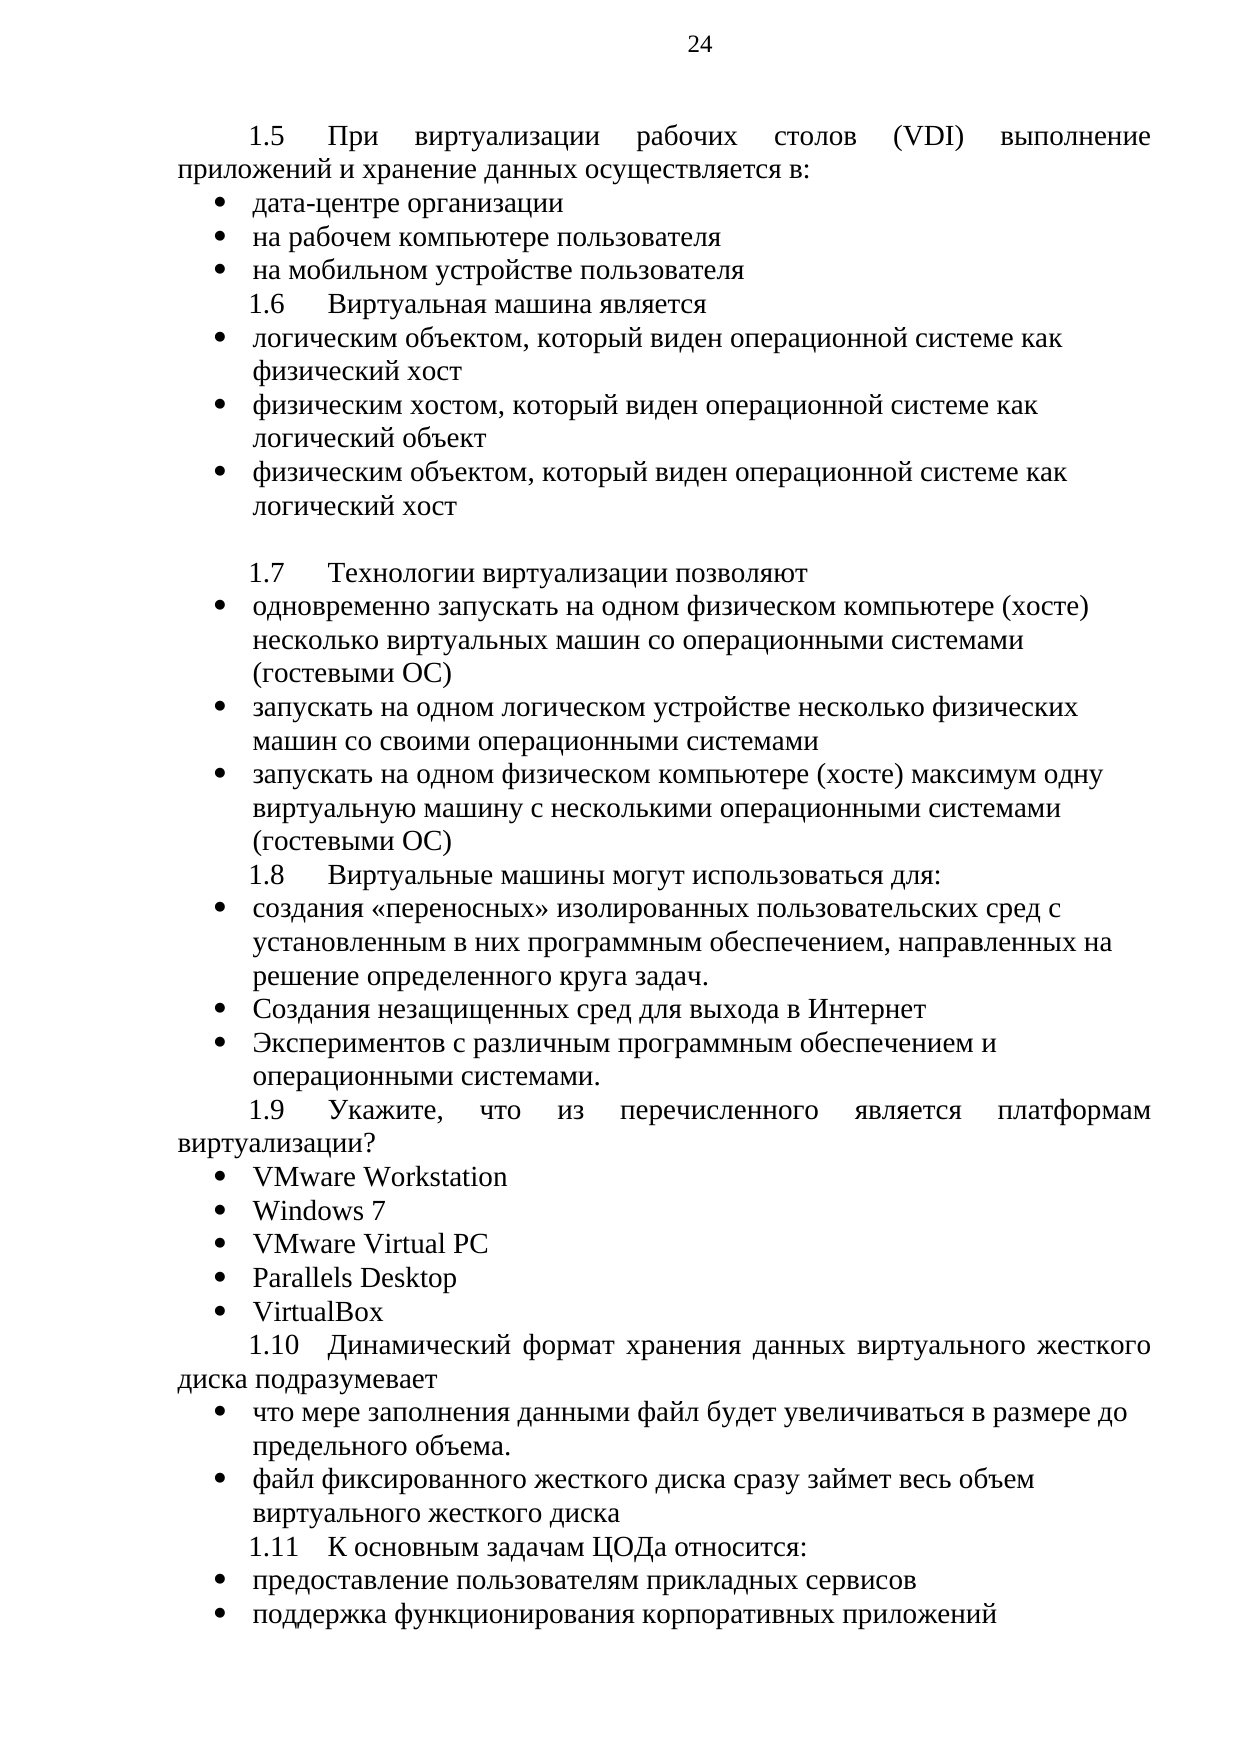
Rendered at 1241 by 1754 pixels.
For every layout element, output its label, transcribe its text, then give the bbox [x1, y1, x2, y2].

list предоставление пользователям прикладных сервисов [215, 1562, 1152, 1596]
list VMware Workstation [215, 1159, 1152, 1193]
list запускать на одном физическом компьютере (хосте) максимум одну виртуальную машину с несколькими операционными системами (гостевыми ОС) [215, 756, 1152, 857]
text 1.8 Виртуальные машины могут использоваться для: [177, 857, 1152, 891]
list Windows 7 [215, 1193, 1152, 1226]
list Parallels Desktop [215, 1260, 1152, 1294]
list файл фиксированного жесткого диска сразу займет весь объем виртуального жесткого диска [215, 1462, 1152, 1529]
text 1.5 При виртуализации рабочих столов (VDI) выполнение приложений и хранение данных осуществляется в: [177, 118, 1152, 185]
list VMware Virtual PC [215, 1226, 1152, 1260]
text 1.10 Динамический формат хранения данных виртуального жесткого диска подразумевает [177, 1327, 1152, 1394]
list поддержка функционирования корпоративных приложений [215, 1596, 1152, 1630]
list запускать на одном логическом устройстве несколько физических машин со своими операционными системами [215, 689, 1152, 756]
list физическим хостом, который виден операционной системе как логический объект [215, 387, 1152, 454]
list дата-центре организации [215, 185, 1152, 219]
list одновременно запускать на одном физическом компьютере (хосте) несколько виртуальных машин со операционными системами (гостевыми ОС) [215, 588, 1152, 689]
list на рабочем компьютере пользователя [215, 219, 1152, 252]
text 1.7 Технологии виртуализации позволяют [177, 555, 1152, 588]
list создания «переносных» изолированных пользовательских сред с установленным в них программным обеспечением, направленных на решение определенного круга задач. [215, 891, 1152, 991]
text 1.6 Виртуальная машина является [177, 286, 1152, 320]
list физическим объектом, который виден операционной системе как логический хост [215, 454, 1152, 521]
list Создания незащищенных сред для выхода в Интернет [215, 991, 1152, 1025]
list VirtualBox [215, 1294, 1152, 1327]
text 1.9 Укажите, что из перечисленного является платформам виртуализации? [177, 1092, 1152, 1159]
list логическим объектом, который виден операционной системе как физический хост [215, 320, 1152, 387]
list Экспериментов с различным программным обеспечением и операционными системами. [215, 1025, 1152, 1092]
list на мобильном устройстве пользователя [215, 252, 1152, 286]
text 1.11 К основным задачам ЦОДа относится: [177, 1529, 1152, 1562]
list что мере заполнения данными файл будет увеличиваться в размере до предельного объема. [215, 1394, 1152, 1462]
